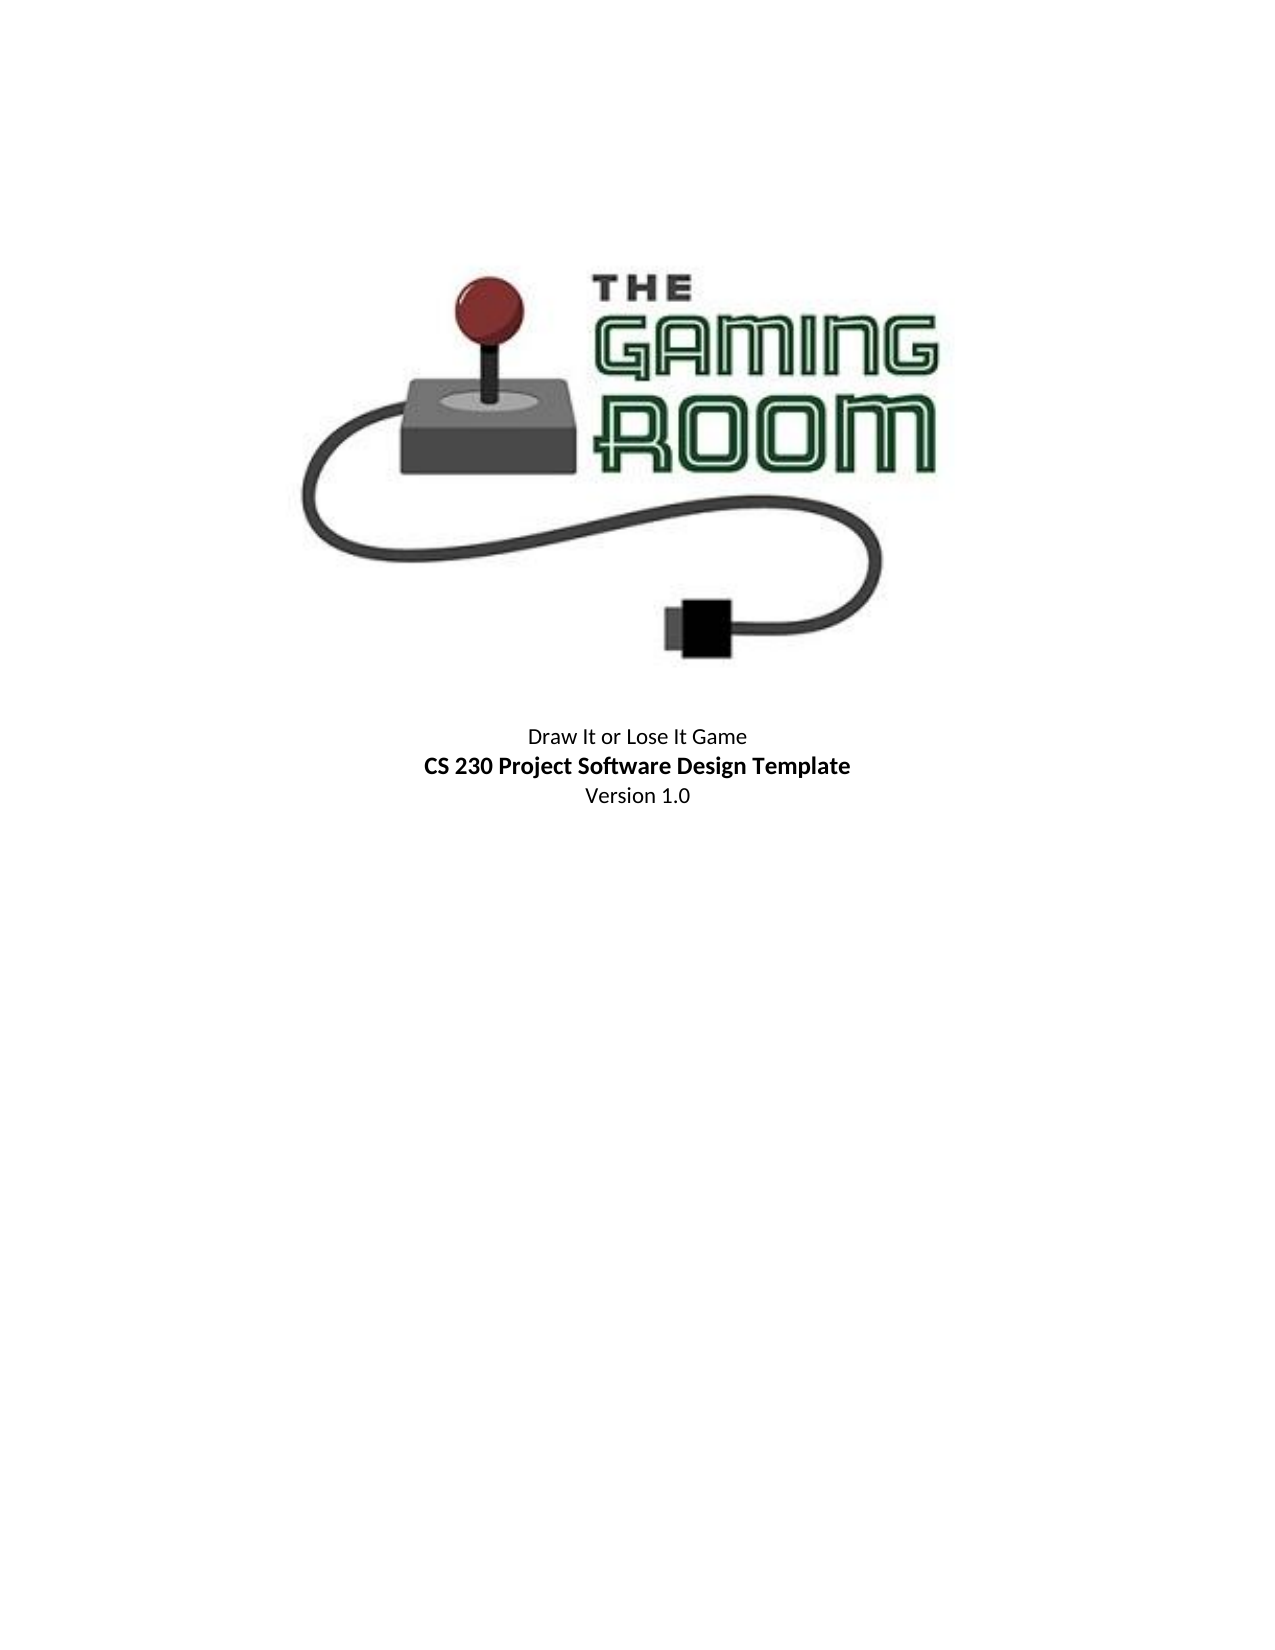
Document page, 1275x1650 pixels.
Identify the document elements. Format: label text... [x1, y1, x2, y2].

title Draw It or Lose It Game [150, 722, 1125, 751]
picture [220, 234, 1055, 695]
subtitle CS 230 Project Software Design Template [150, 751, 1125, 781]
text Version 1.0 [150, 781, 1125, 809]
